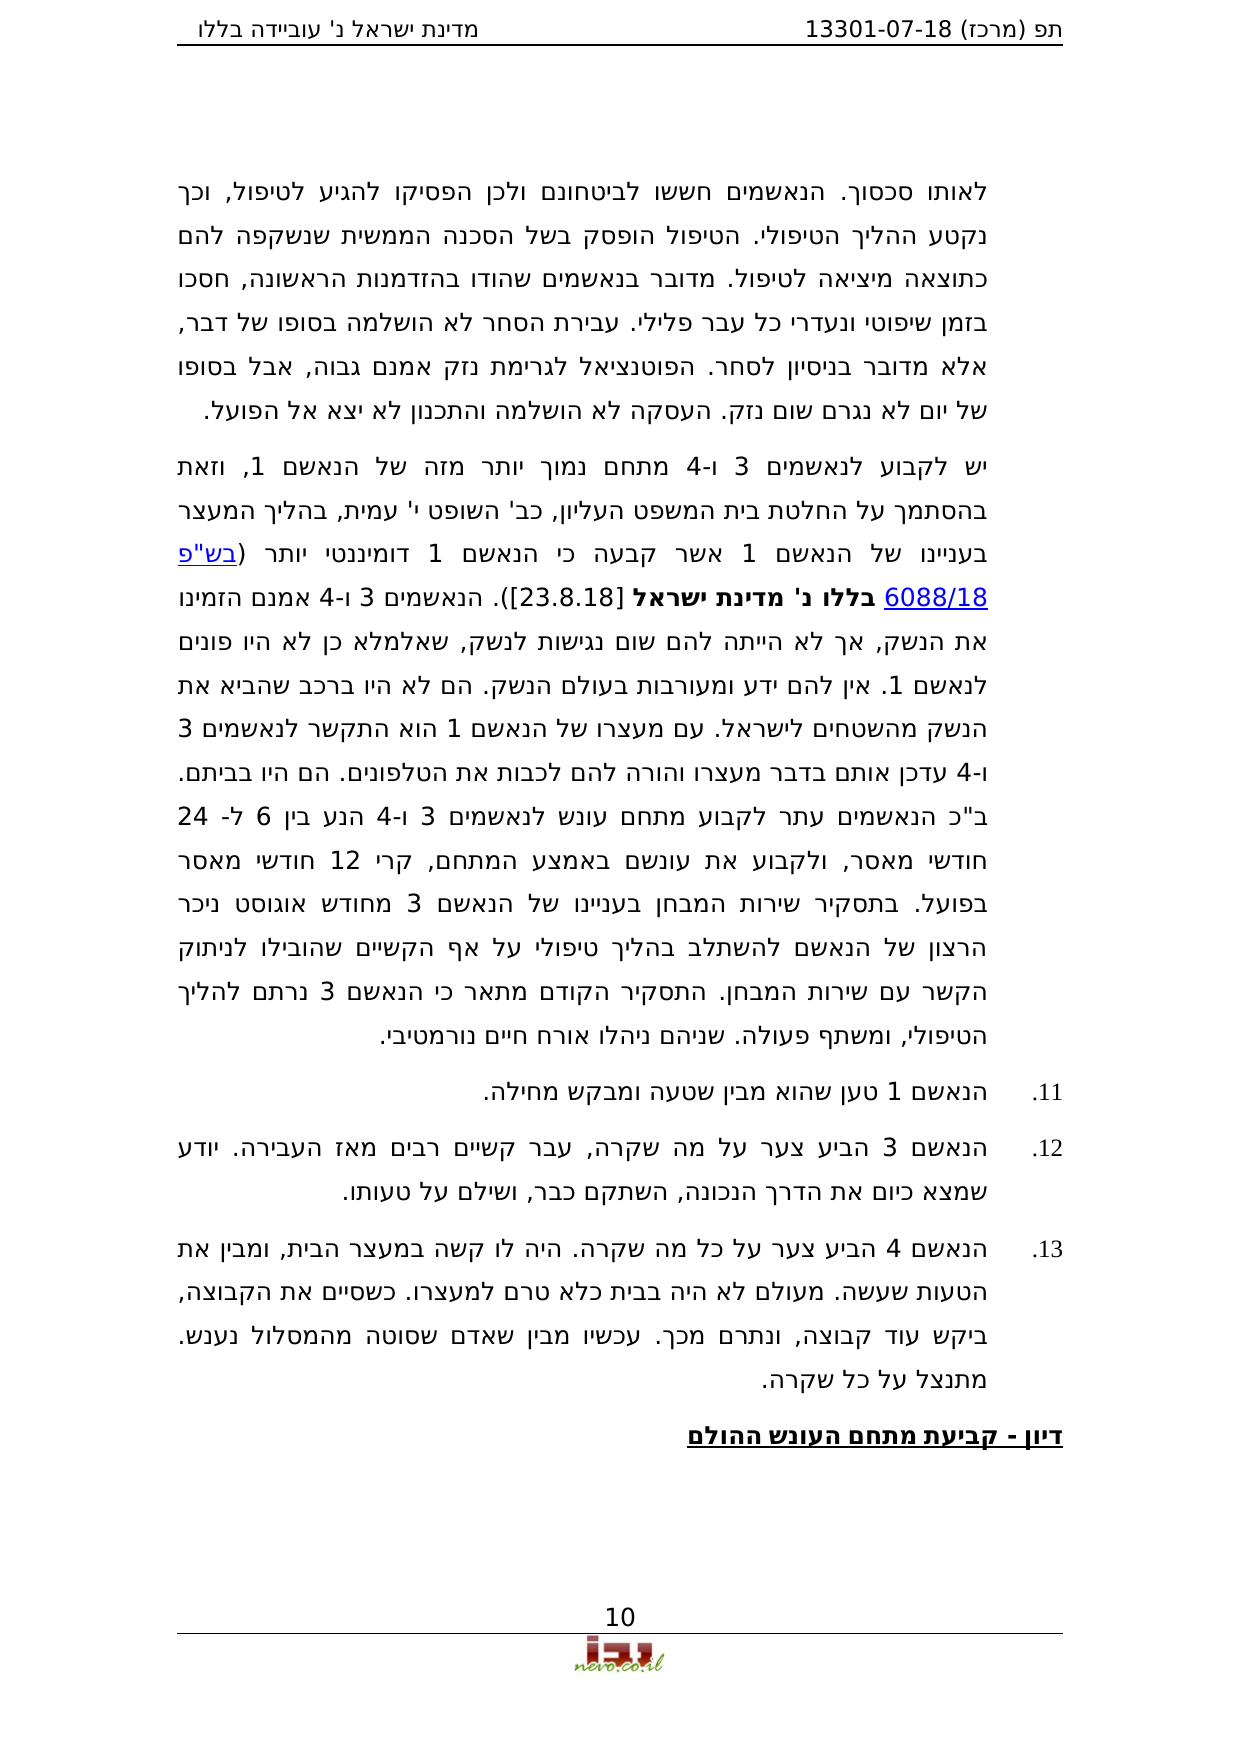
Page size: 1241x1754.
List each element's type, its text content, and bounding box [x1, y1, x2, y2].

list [177, 177, 1063, 425]
text דיון - קביעת מתחם העונש ההולם [177, 1421, 1063, 1450]
list הנאשם 4 הביע צער על כל מה שקרה. היה לו קשה במעצר הבית, ומבין את הטעות שעשה. מעולם לא היה בבית כלא טרם למעצרו. כשסיים את הקבוצה, ביקש עוד קבוצה, ונתרם מכך. עכשיו מבין שאדם שסוטה מהמסלול נענש. מתנצל על כל שקרה. [177, 1234, 1063, 1394]
list הנאשם 3 הביע צער על מה שקרה, עבר קשיים רבים מאז העבירה. יודע שמצא כיום את הדרך הנכונה, השתקם כבר, ושילם על טעותו. [177, 1133, 1063, 1207]
text יש לקבוע לנאשמים 3 ו-4 מתחם נמוך יותר מזה של הנאשם 1, וזאת בהסתמך על החלטת בית המשפט העליון, כב' השופט י' עמית, בהליך המעצר בעניינו של הנאשם 1 אשר קבעה כי הנאשם 1 דומיננטי יותר (בש"פ 6088/18 בללו נ' מדינת ישראל [23.8.18]). הנאשמים 3 ו-4 אמנם הזמינו את הנשק, אך לא הייתה להם שום נגישות לנשק, שאלמלא כן לא היו פונים לנאשם 1. אין להם ידע ומעורבות בעולם הנשק. הם לא היו ברכב שהביא את הנשק מהשטחים לישראל. עם מעצרו של הנאשם 1 הוא התקשר לנאשמים 3 ו-4 עדכן אותם בדבר מעצרו והורה להם לכבות את הטלפונים. הם היו בביתם. ב"כ הנאשמים עתר לקבוע מתחם עונש לנאשמים 3 ו-4 הנע בין 6 ל- 24 חודשי מאסר, ולקבוע את עונשם באמצע המתחם, קרי 12 חודשי מאסר בפועל. בתסקיר שירות המבחן בעניינו של הנאשם 3 מחודש אוגוסט ניכר הרצון של הנאשם להשתלב בהליך טיפולי על אף הקשיים שהובילו לניתוק הקשר עם שירות המבחן. התסקיר הקודם מתאר כי הנאשם 3 נרתם להליך הטיפולי, ומשתף פעולה. שניהם ניהלו אורח חיים נורמטיבי. [177, 452, 988, 1050]
picture [574, 1635, 666, 1673]
list הנאשם 1 טען שהוא מבין שטעה ומבקש מחילה. [177, 1077, 1063, 1106]
